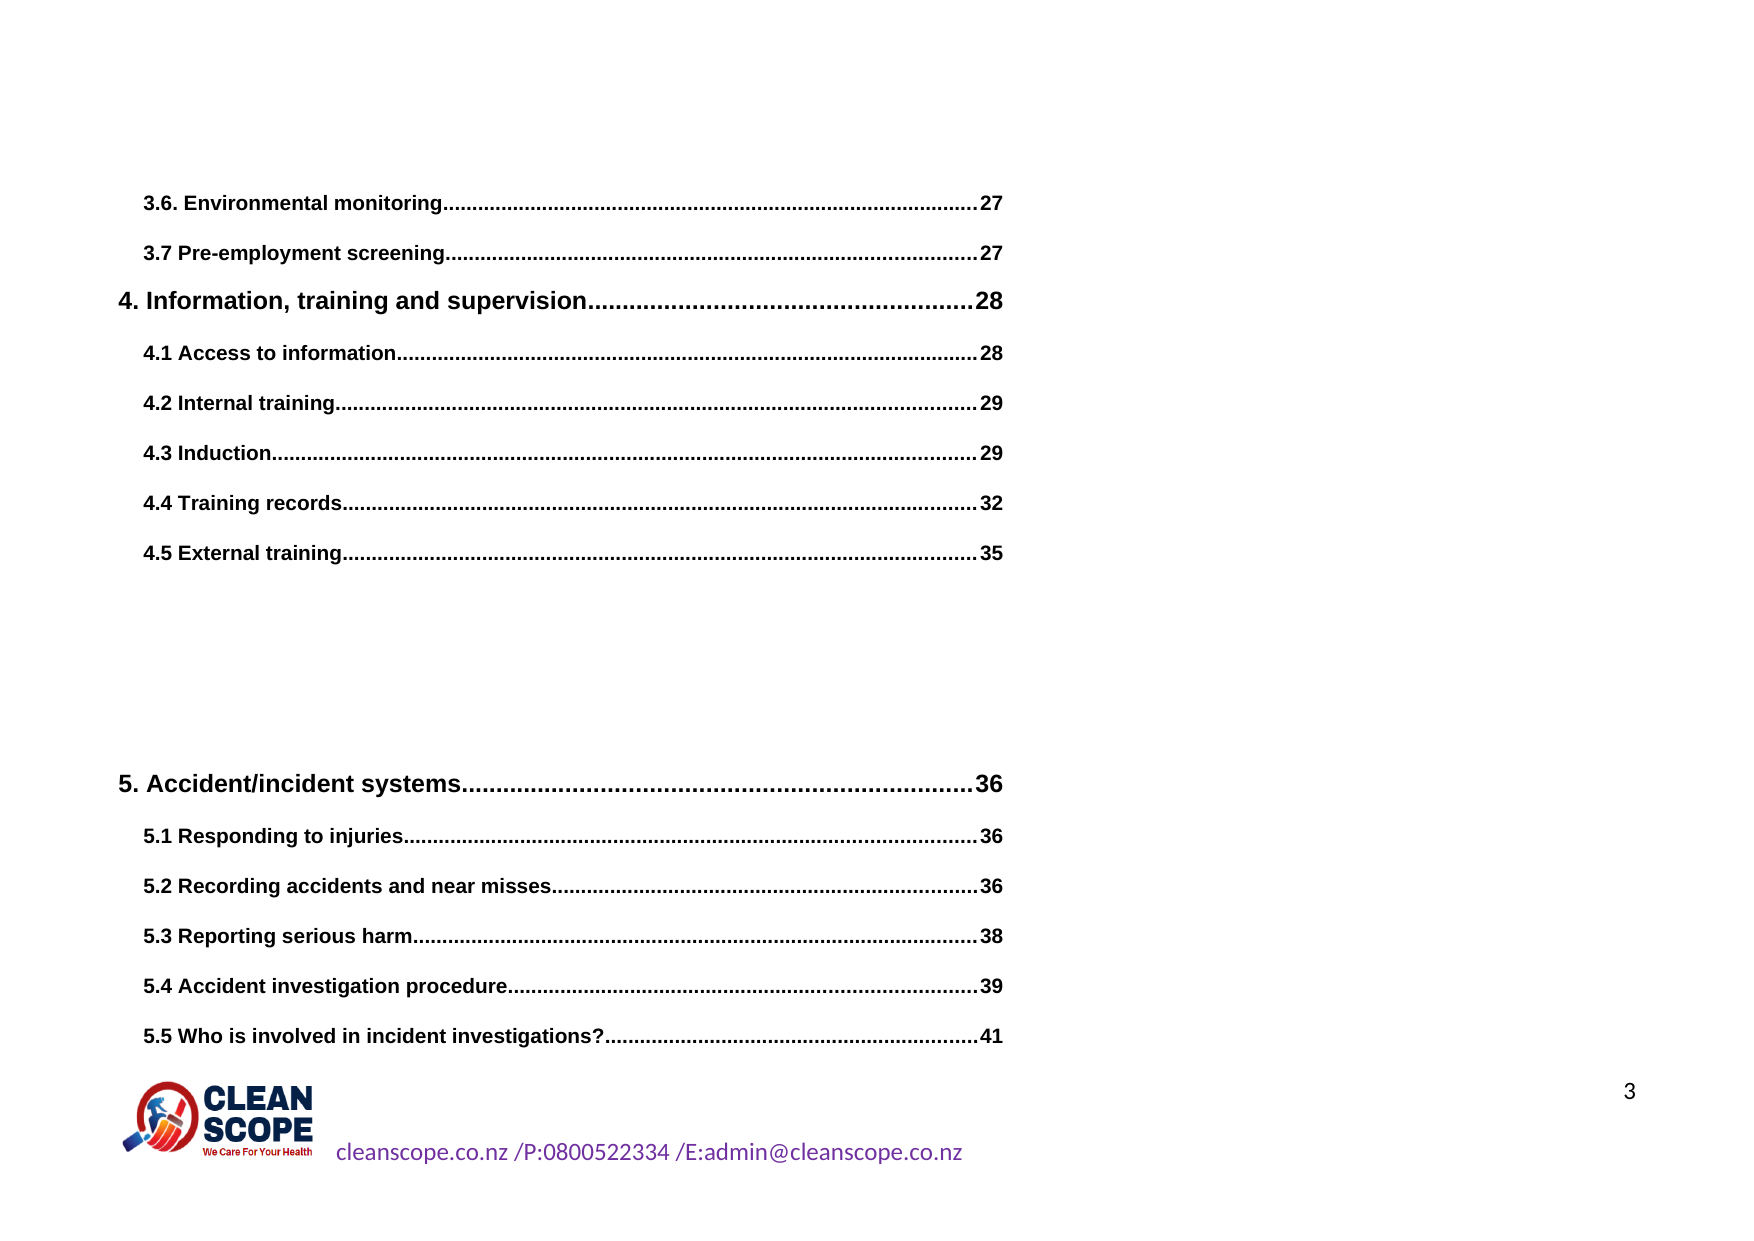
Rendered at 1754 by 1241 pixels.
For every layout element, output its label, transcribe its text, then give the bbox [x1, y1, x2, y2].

text 3.7 Pre-employment screening 27 [143, 227, 1636, 265]
text 4.3 Induction 29 [143, 427, 1636, 465]
text 5.2 Recording accidents and near misses 36 [143, 860, 1636, 898]
text 4.2 Internal training 29 [143, 377, 1636, 415]
picture [118, 1074, 319, 1161]
text 5.5 Who is involved in incident investigations? 41 [143, 1010, 1636, 1048]
text 4.4 Training records 32 [143, 477, 1636, 515]
text 4.1 Access to information 28 [143, 327, 1636, 365]
text 4. Information, training and supervision 28 [118, 277, 1636, 315]
text 4.5 External training 35 [143, 527, 1636, 565]
text 5.3 Reporting serious harm 38 [143, 910, 1636, 948]
text 5.1 Responding to injuries 36 [143, 810, 1636, 848]
text 5.4 Accident investigation procedure 39 [143, 960, 1636, 998]
text 3.6. Environmental monitoring 27 [143, 177, 1636, 215]
text 5. Accident/incident systems 36 [118, 760, 1636, 798]
